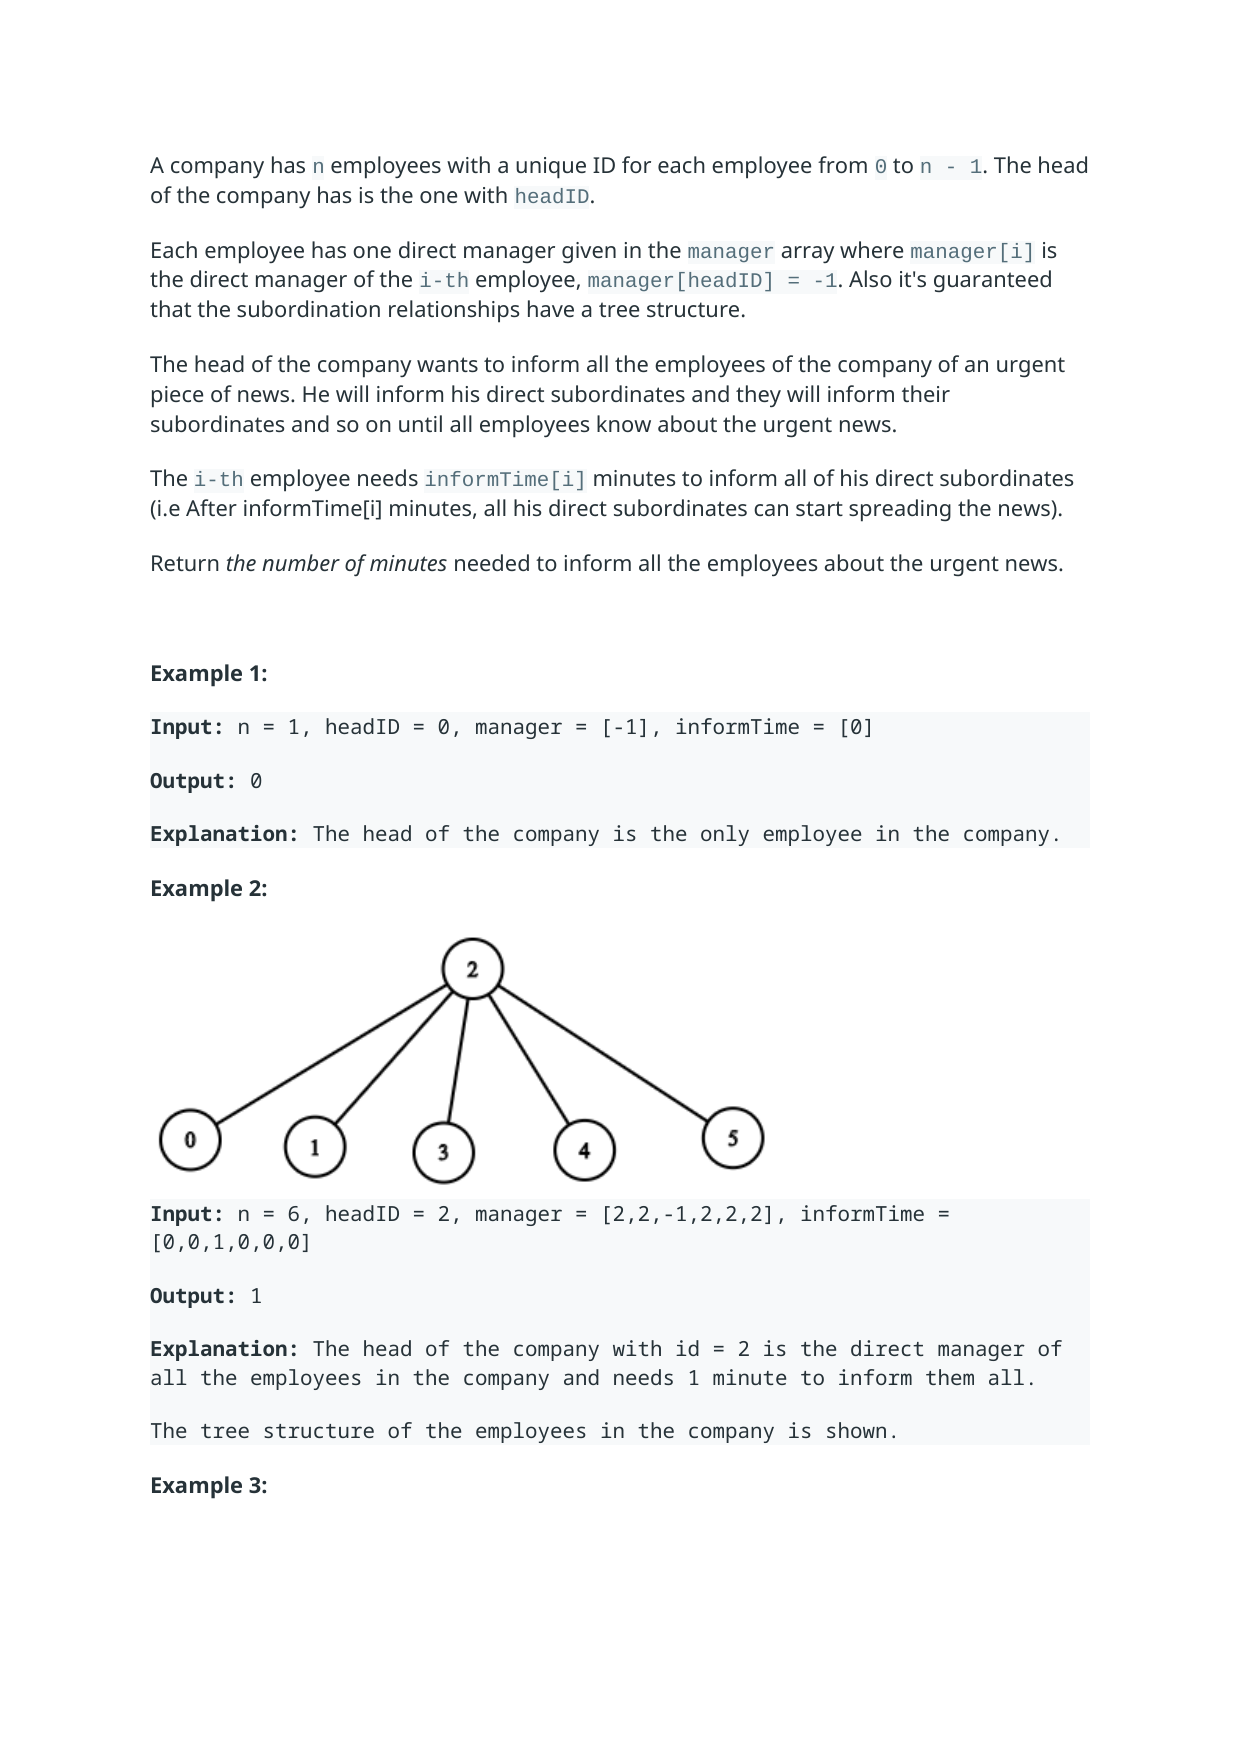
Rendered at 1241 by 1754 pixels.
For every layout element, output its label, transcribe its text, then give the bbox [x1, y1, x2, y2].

text Output: 0 [150, 766, 1090, 794]
text Explanation: The head of the company is the only employee in the company. [150, 819, 1090, 848]
text The head of the company wants to inform all the employees of the company of an urgent piece of news. He will inform his direct subordinates and they will inform their subordinates and so on until all employees know about the urgent news. [150, 349, 1090, 438]
text Each employee has one direct manager given in the manager array where manager[i] is the direct manager of the i-th employee, manager[headID] = -1. Also it's guaranteed that the subordination relationships have a tree structure. [150, 234, 1090, 324]
text Input: n = 1, headID = 0, manager = [-1], informTime = [0] [150, 712, 1090, 741]
text Example 1: [150, 657, 1090, 687]
text Example 3: [150, 1470, 1090, 1499]
text Return the number of minutes needed to inform all the employees about the urgent news. [150, 548, 1090, 578]
text Output: 1 [150, 1281, 1090, 1309]
text The tree structure of the employees in the company is shown. [150, 1416, 1090, 1445]
text Input: n = 6, headID = 2, manager = [2,2,-1,2,2,2], informTime = [0,0,1,0,0,0] [150, 1199, 1090, 1256]
text The i-th employee needs informTime[i] minutes to inform all of his direct subordinates (i.e After informTime[i] minutes, all his direct subordinates can start spreading the news). [150, 463, 1090, 523]
text A company has n employees with a unique ID for each employee from 0 to n - 1. The head of the company has is the one with headID. [150, 150, 1090, 209]
text Example 2: [150, 873, 1090, 902]
text Explanation: The head of the company with id = 2 is the direct manager of all the employees in the company and needs 1 minute to inform them all. [150, 1334, 1090, 1391]
picture [150, 927, 782, 1199]
